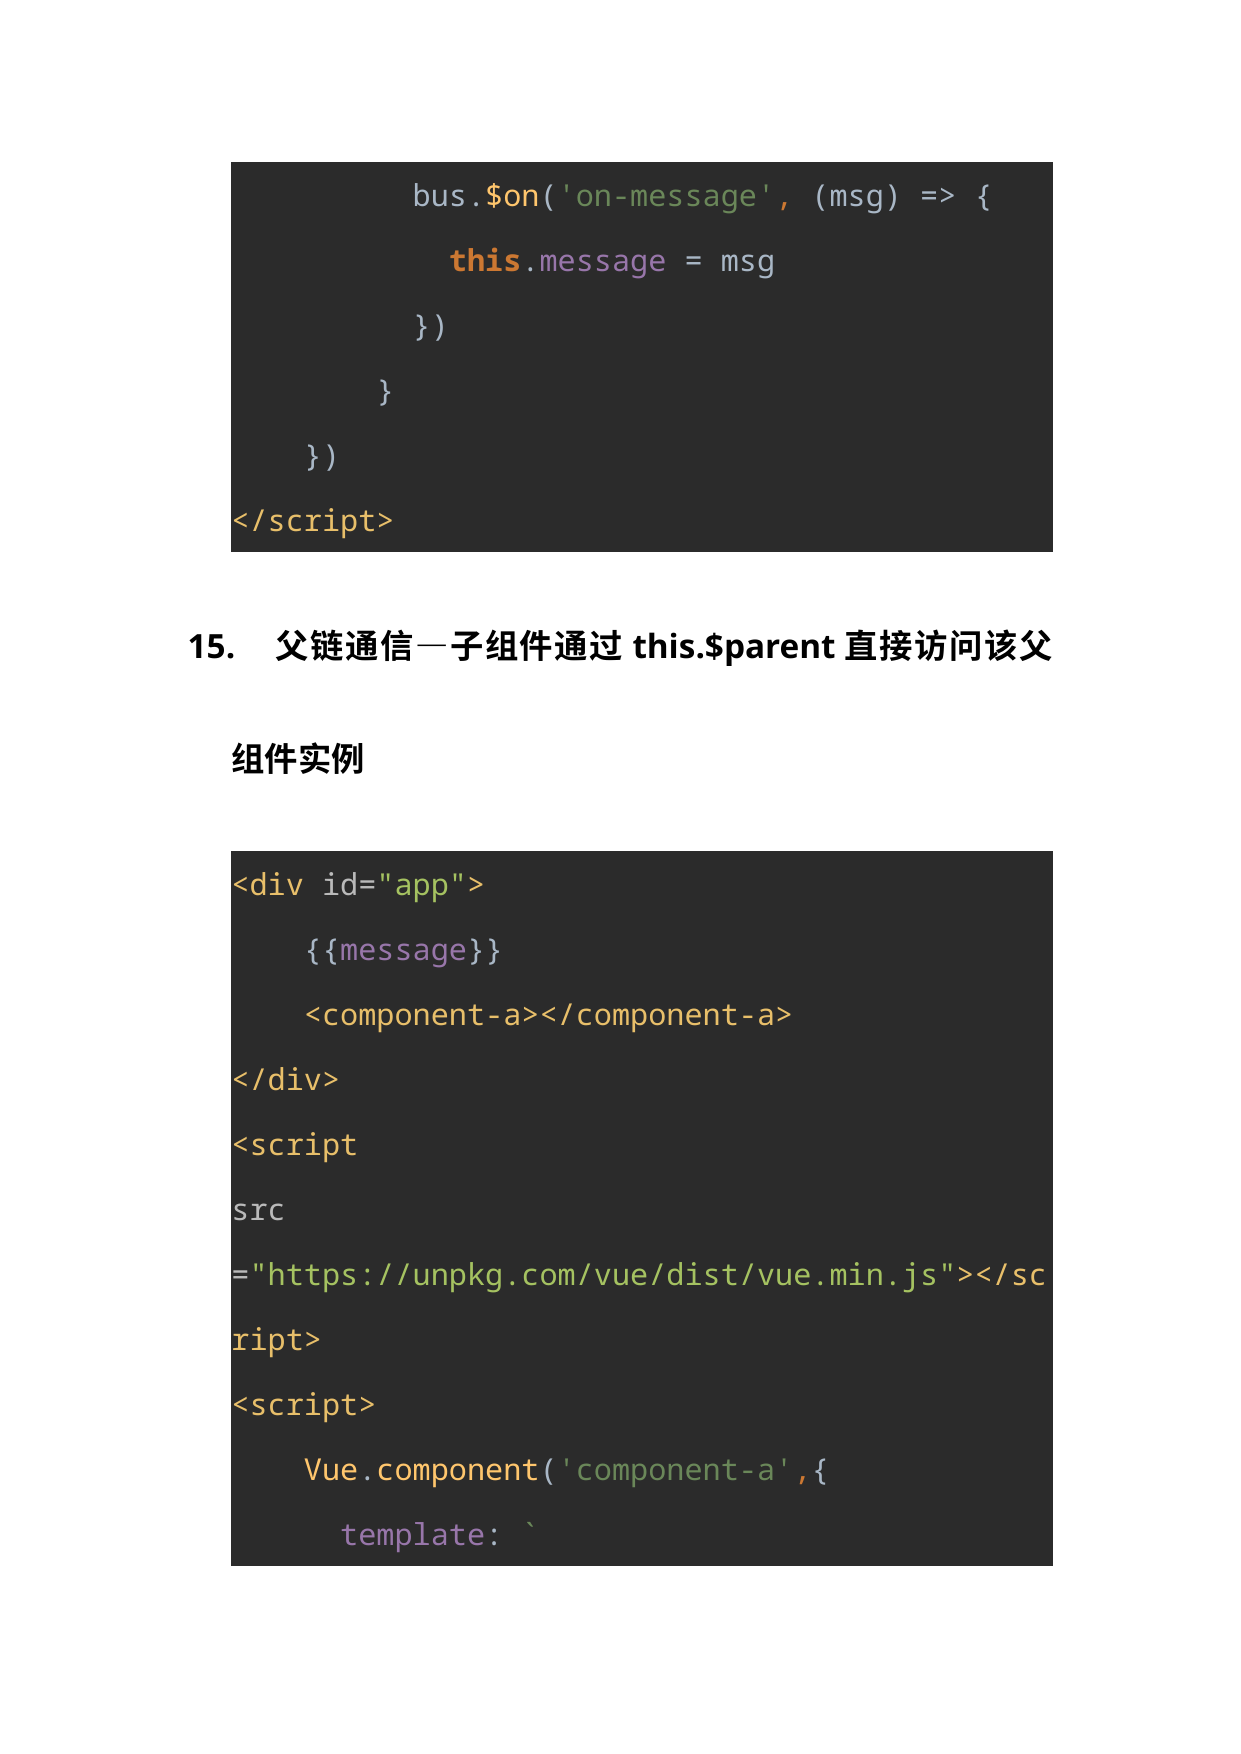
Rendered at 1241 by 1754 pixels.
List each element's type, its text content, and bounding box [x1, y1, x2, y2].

subtitle 父链通信—子组件通过this.$parent直接访问该父组件实例 [187, 612, 1053, 789]
